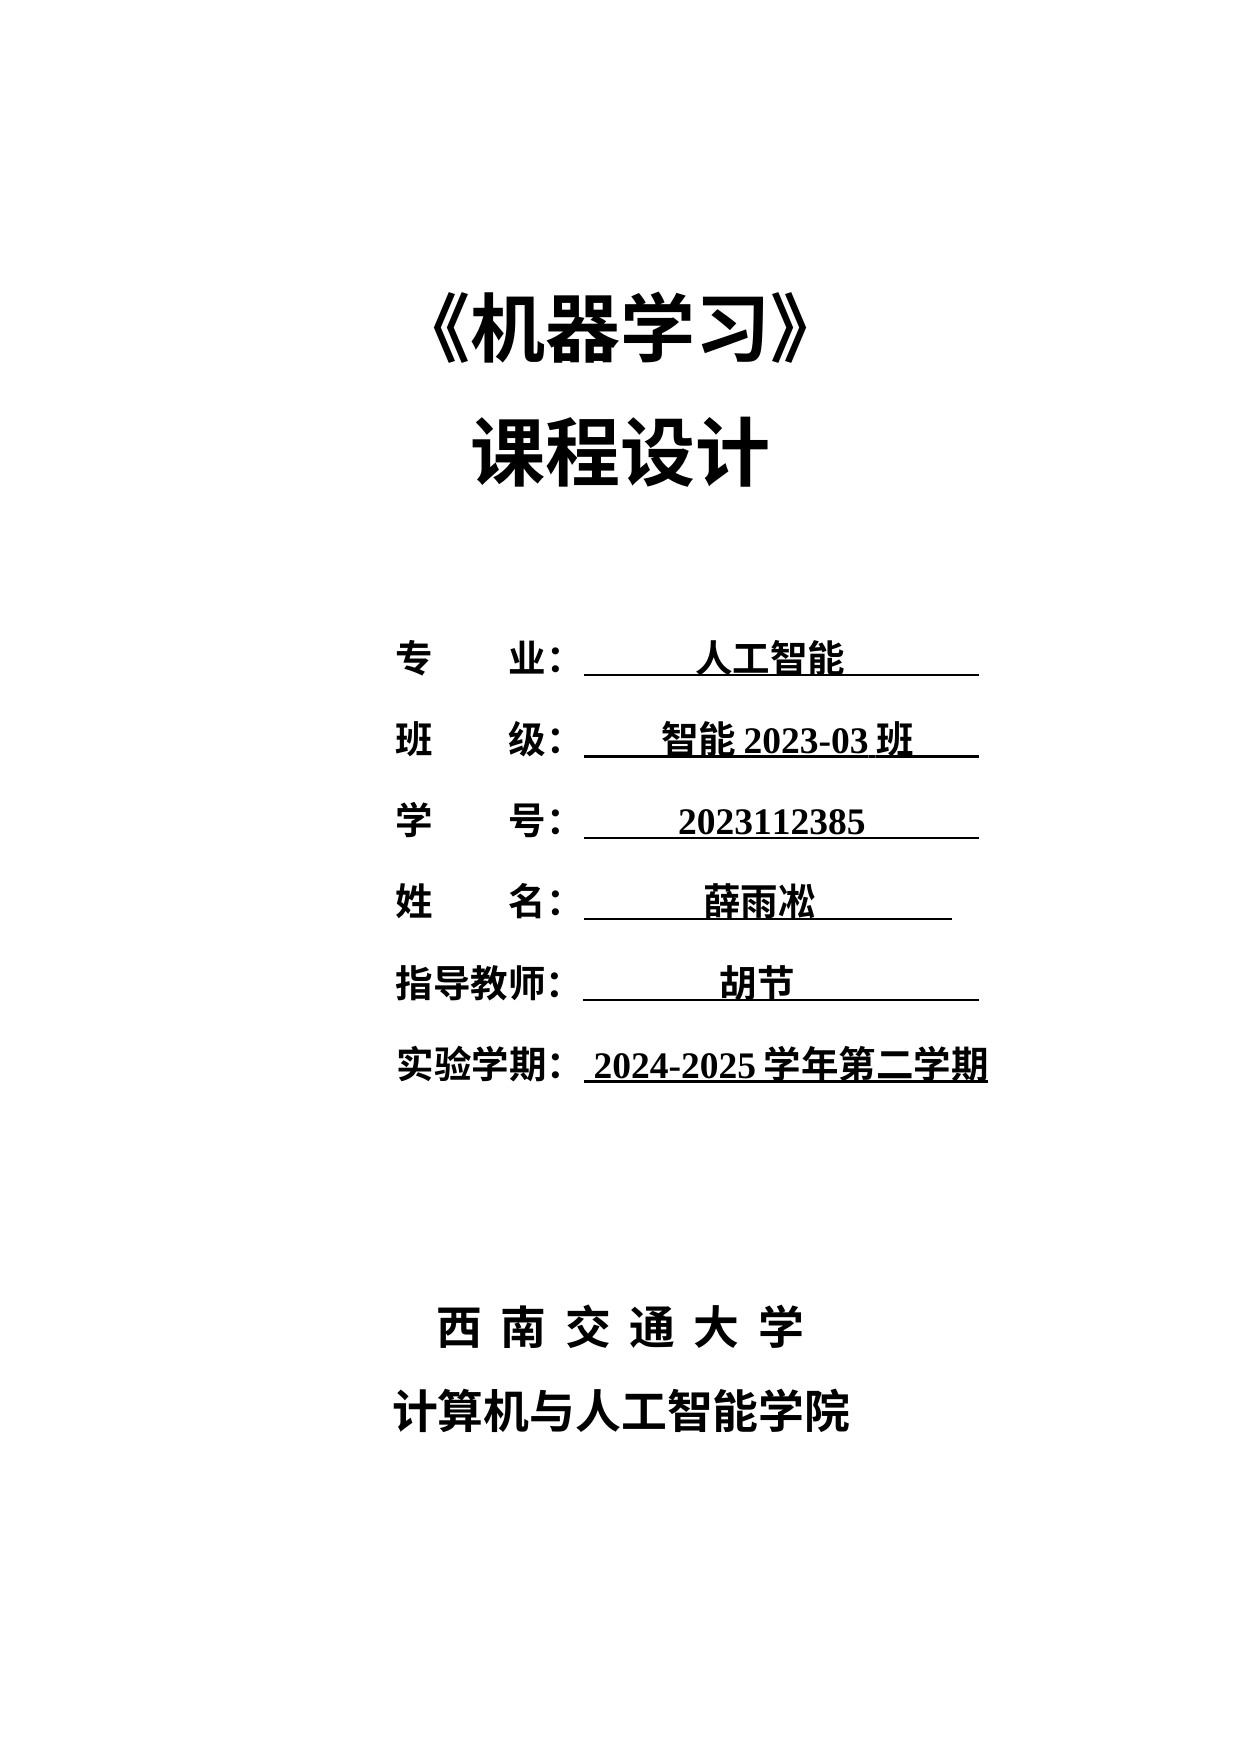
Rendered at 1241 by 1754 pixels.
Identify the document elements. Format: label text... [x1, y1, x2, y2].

text 计算机与人工智能学院 [281, 1375, 961, 1441]
text 学 号： 2023112385 [396, 784, 1065, 847]
title 《机器学习》 [281, 271, 959, 378]
title 课程设计 [281, 378, 959, 506]
text 西 南 交 通 大 学 [280, 1286, 959, 1359]
text 班 级： 智能2023-03班 [396, 703, 1065, 766]
text 指导教师： 胡节 [396, 947, 1065, 1010]
text 实验学期： 2024-2025学年第二学期 [396, 1028, 1065, 1091]
text 专 业： 人工智能 [396, 622, 1065, 685]
text 姓 名： 薛雨凇 [396, 865, 1065, 928]
